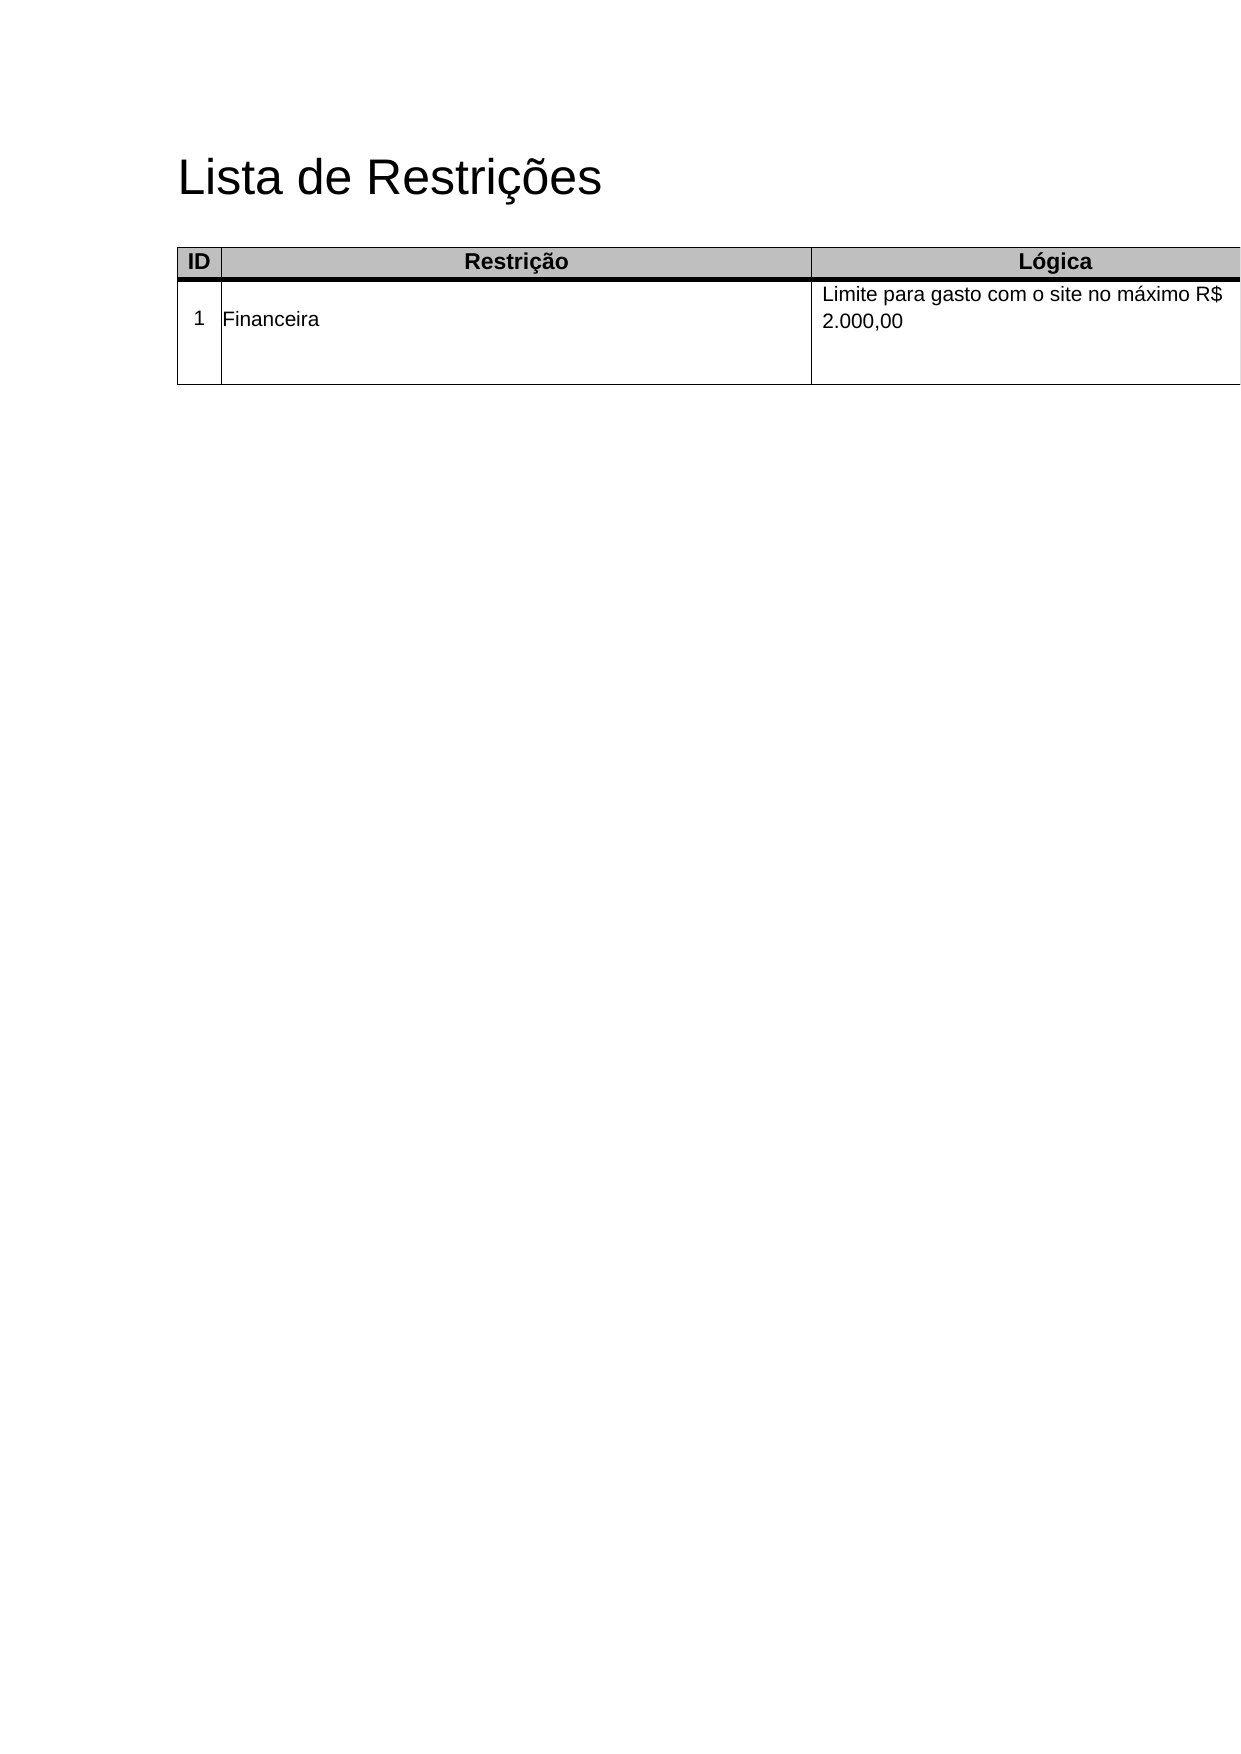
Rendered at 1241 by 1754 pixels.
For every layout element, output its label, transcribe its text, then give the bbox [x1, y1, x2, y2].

table_header Lógica [812, 248, 1240, 277]
table_cell Limite para gasto com o site no máximo R$ 2.000,00 [812, 282, 1240, 383]
table_header ID [178, 248, 221, 277]
table_header Restrição [222, 248, 811, 277]
text Lista de Restrições [177, 148, 1063, 205]
table_cell 1 [178, 282, 221, 383]
table_cell Financeira [222, 282, 811, 383]
